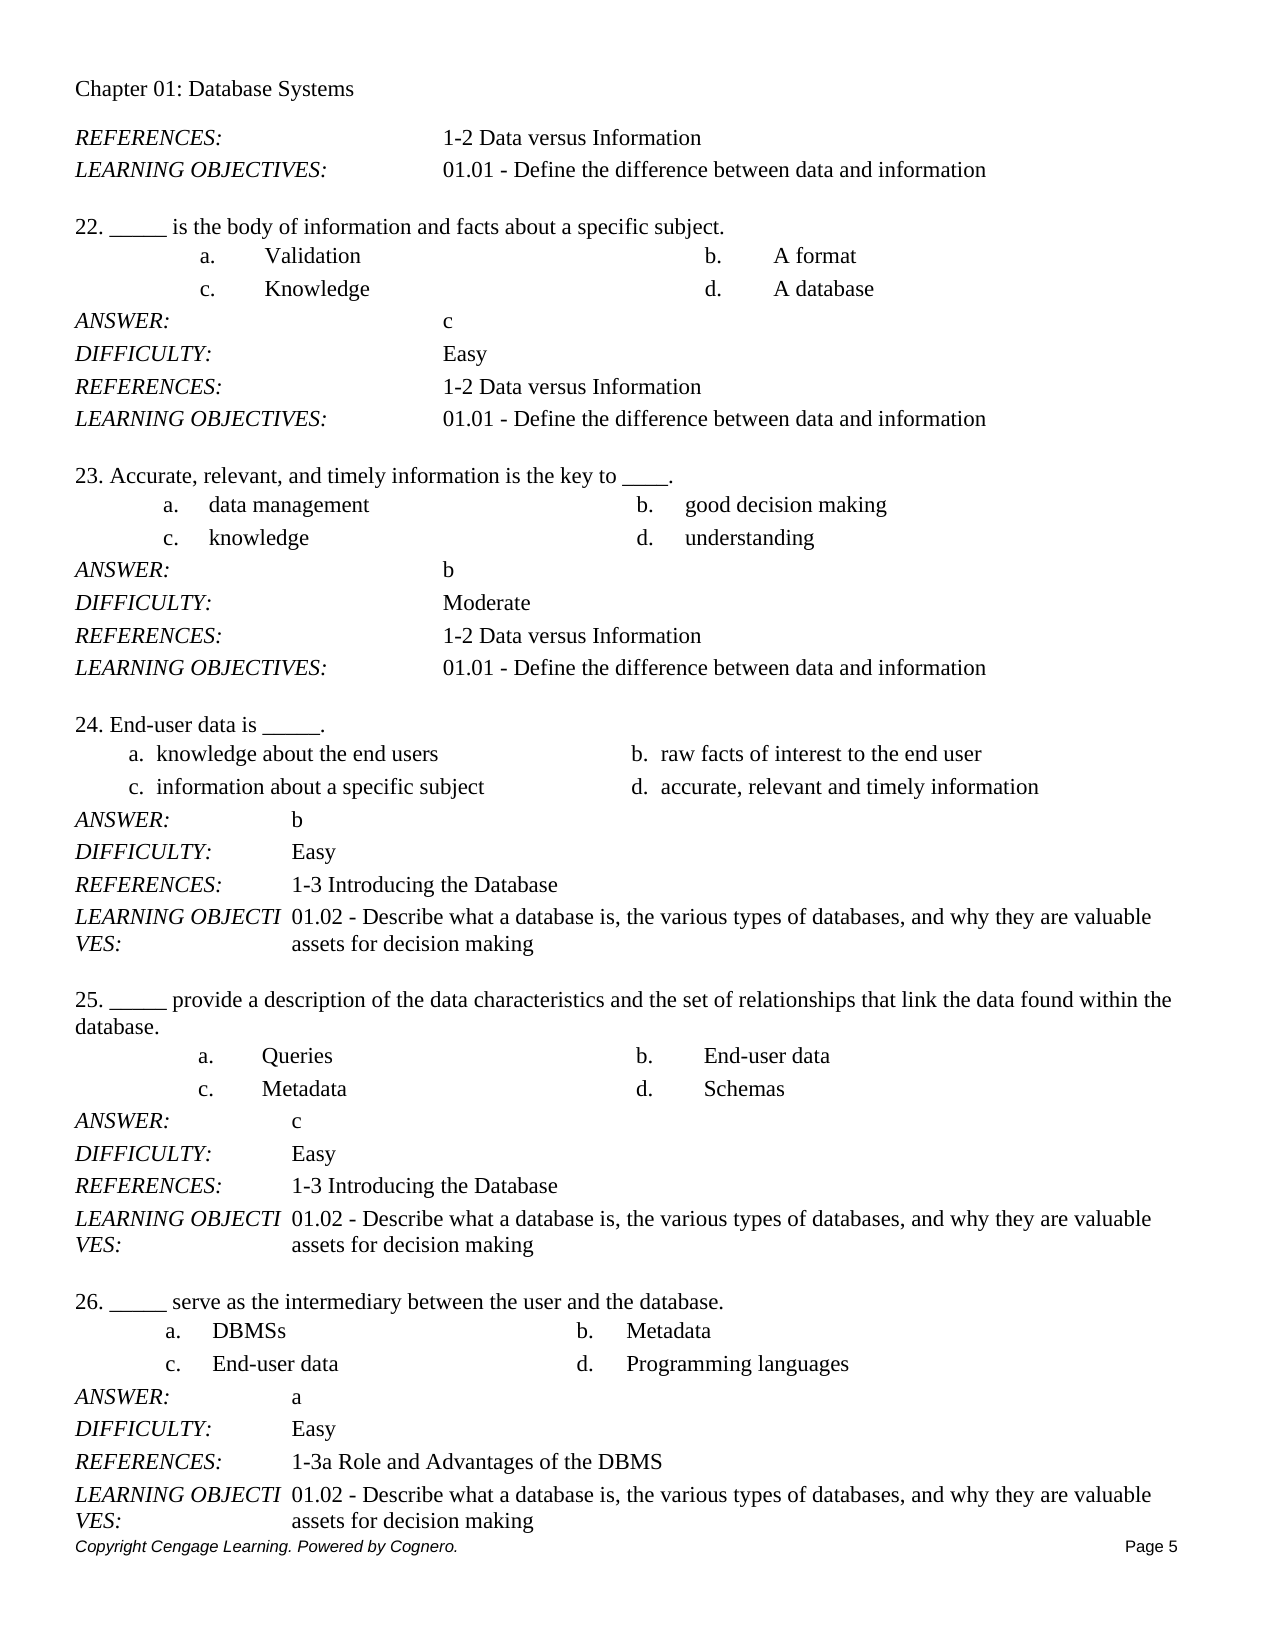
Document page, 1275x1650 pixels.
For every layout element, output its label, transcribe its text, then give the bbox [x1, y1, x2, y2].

table_header 24. End-user data is _____. [75, 711, 1200, 959]
table_header 23. Accurate, relevant, and timely information is the key to ____. [75, 462, 1200, 684]
table_header 22. _____ is the body of information and facts about a specific subject. [75, 213, 1200, 435]
table_header 26. _____ serve as the intermediary between the user and the database. [75, 1288, 1200, 1537]
table_header 25. _____ provide a description of the data characteristics and the set of relationships that link the data found within the database. [75, 986, 1200, 1261]
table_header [75, 121, 1200, 186]
